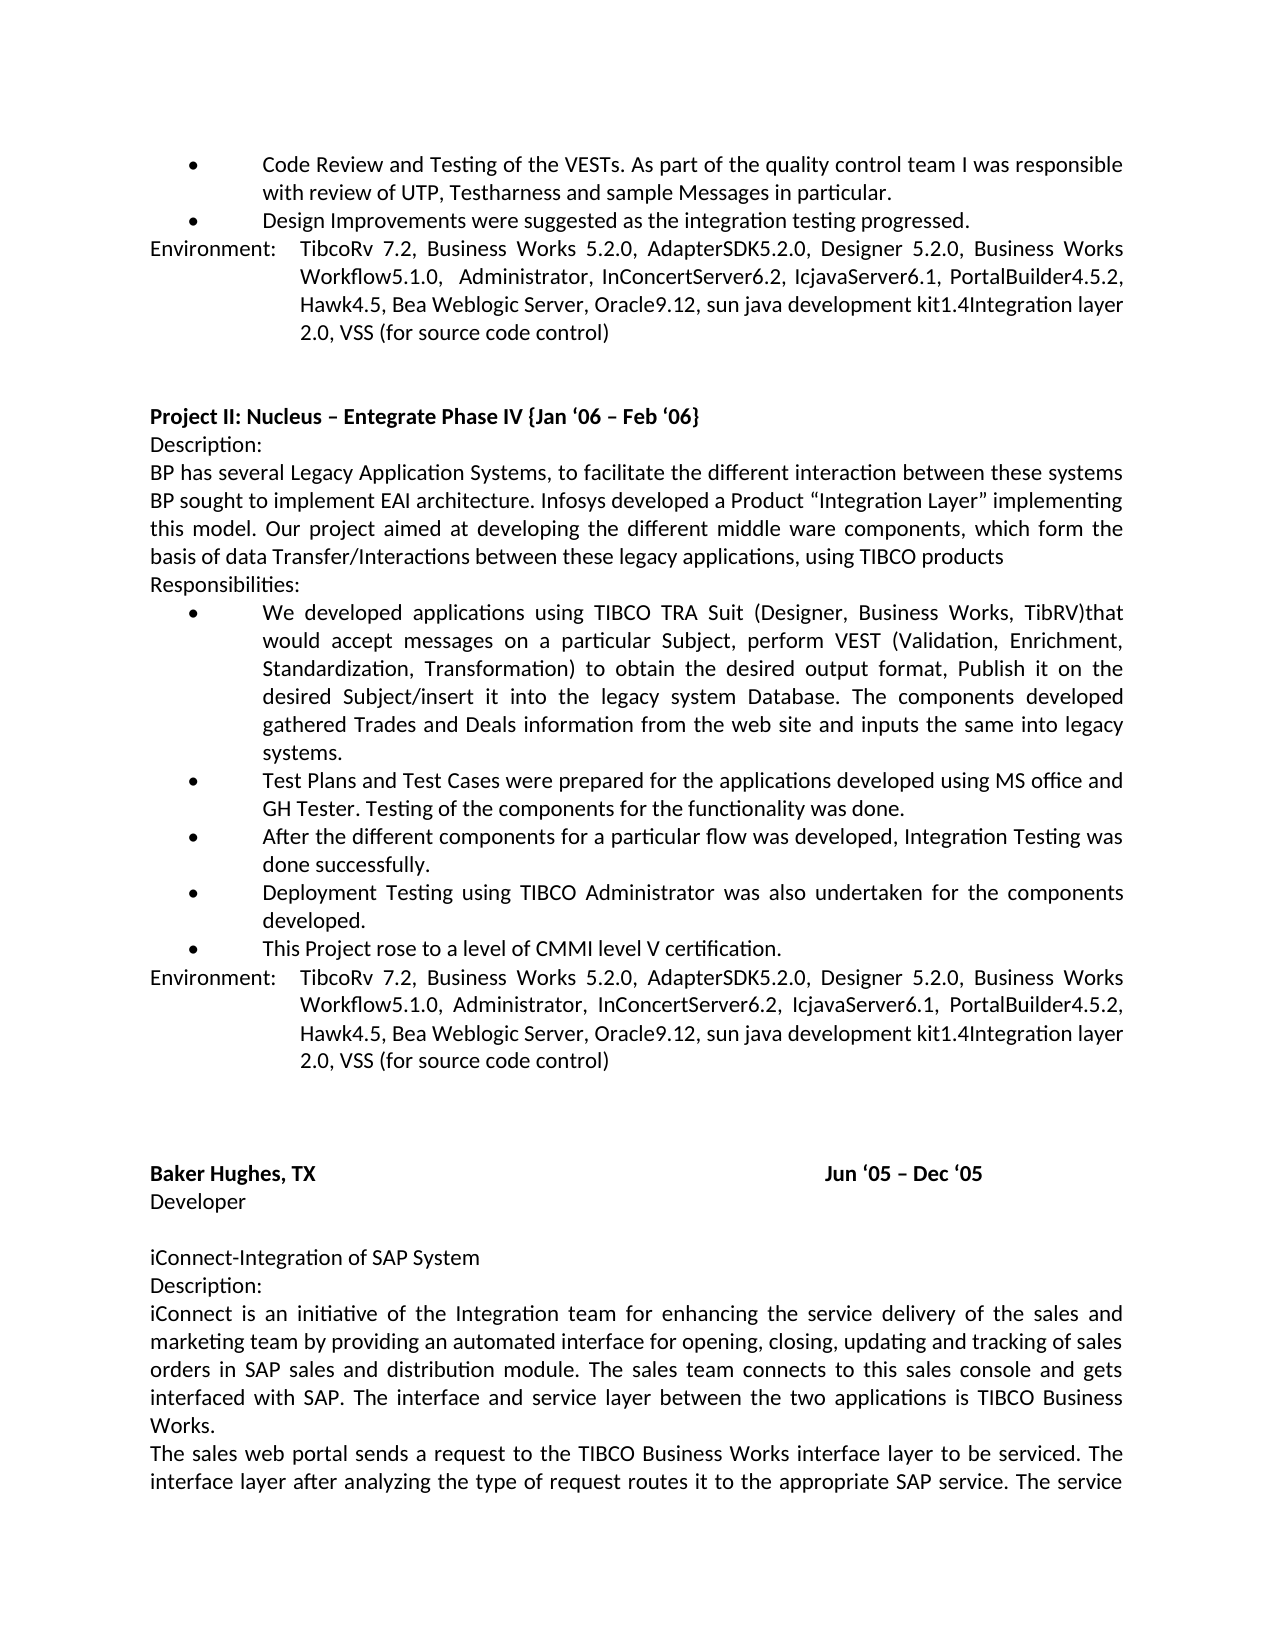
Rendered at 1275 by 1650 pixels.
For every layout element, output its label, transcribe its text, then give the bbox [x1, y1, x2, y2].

text iConnect-Integration of SAP System [150, 1243, 1125, 1271]
text Developer [150, 1187, 1125, 1215]
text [150, 1439, 1125, 1495]
list This Project rose to a level of CMMI level V certification. [187, 934, 1125, 963]
text Responsibilities: [150, 570, 1125, 598]
list Code Review and Testing of the VESTs. As part of the quality control team I was responsible with review of UTP, Testharness and sample Messages in particular. [187, 150, 1125, 206]
text Environment: TibcoRv 7.2, Business Works 5.2.0, AdapterSDK5.2.0, Designer 5.2.0, Business Works Workflow5.1.0, Administrator, InConcertServer6.2, IcjavaServer6.1, PortalBuilder4.5.2, Hawk4.5, Bea Weblogic Server, Oracle9.12, sun java development kit1.4Integration layer 2.0, VSS (for source code control) [150, 963, 1125, 1075]
list We developed applications using TIBCO TRA Suit (Designer, Business Works, TibRV)that would accept messages on a particular Subject, perform VEST (Validation, Enrichment, Standardization, Transformation) to obtain the desired output format, Publish it on the desired Subject/insert it into the legacy system Database. The components developed gathered Trades and Deals information from the web site and inputs the same into legacy systems. [187, 598, 1125, 766]
list Deployment Testing using TIBCO Administrator was also undertaken for the components developed. [187, 878, 1125, 934]
text Environment: TibcoRv 7.2, Business Works 5.2.0, AdapterSDK5.2.0, Designer 5.2.0, Business Works Workflow5.1.0, Administrator, InConcertServer6.2, IcjavaServer6.1, PortalBuilder4.5.2, Hawk4.5, Bea Weblogic Server, Oracle9.12, sun java development kit1.4Integration layer 2.0, VSS (for source code control) [150, 234, 1125, 346]
list Test Plans and Test Cases were prepared for the applications developed using MS office and GH Tester. Testing of the components for the functionality was done. [187, 766, 1125, 822]
list After the different components for a particular flow was developed, Integration Testing was done successfully. [187, 822, 1125, 878]
text iConnect is an initiative of the Integration team for enhancing the service delivery of the sales and marketing team by providing an automated interface for opening, closing, updating and tracking of sales orders in SAP sales and distribution module. The sales team connects to this sales console and gets interfaced with SAP. The interface and service layer between the two applications is TIBCO Business Works. [150, 1299, 1125, 1439]
list Design Improvements were suggested as the integration testing progressed. [187, 206, 1125, 234]
text Project II: Nucleus – Entegrate Phase IV {Jan ‘06 – Feb ‘06} [150, 402, 1125, 430]
text Baker Hughes, TX Jun ‘05 – Dec ‘05 [150, 1159, 1125, 1187]
text Description: [150, 1271, 1125, 1299]
text Description: [150, 430, 1125, 458]
